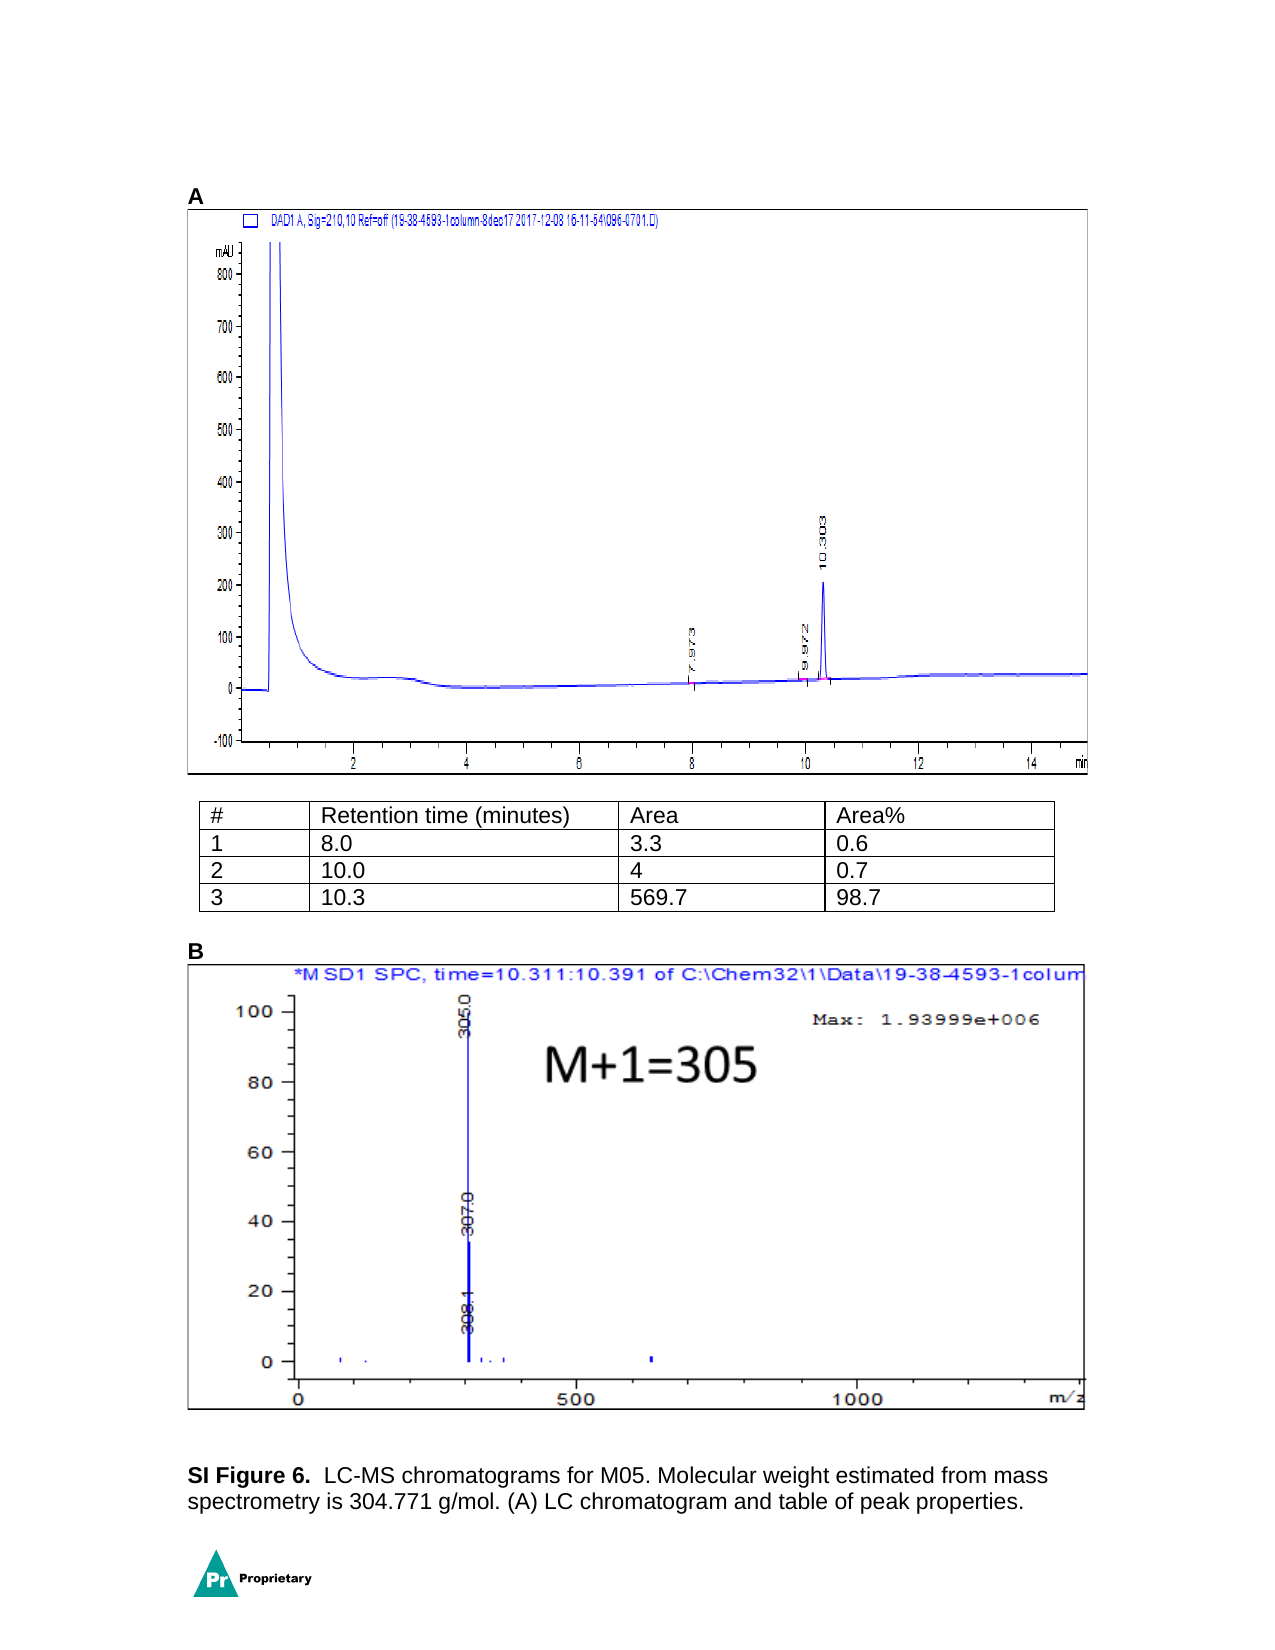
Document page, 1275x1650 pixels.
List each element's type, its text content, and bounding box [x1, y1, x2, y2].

table_cell 8.0 [310, 830, 618, 856]
picture [187, 1547, 318, 1602]
table_cell 10.3 [310, 884, 618, 911]
table_cell 98.7 [826, 884, 1054, 911]
text B [187, 938, 1087, 964]
table_cell 0.6 [826, 830, 1054, 856]
table_header Retention time (minutes) [310, 802, 618, 828]
table_cell 3 [200, 884, 309, 911]
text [187, 1462, 1087, 1514]
table_cell 1 [200, 830, 309, 856]
table_cell 3.3 [619, 830, 824, 856]
table_header # [200, 802, 309, 828]
picture [187, 964, 1088, 1410]
text A [187, 183, 1087, 209]
table_cell 10.0 [310, 857, 618, 883]
table_cell 4 [619, 857, 824, 883]
table_cell 0.7 [826, 857, 1054, 883]
table_cell 569.7 [619, 884, 824, 911]
picture [187, 209, 1088, 775]
table_header Area% [826, 802, 1054, 828]
table_header Area [619, 802, 824, 828]
table_cell 2 [200, 857, 309, 883]
